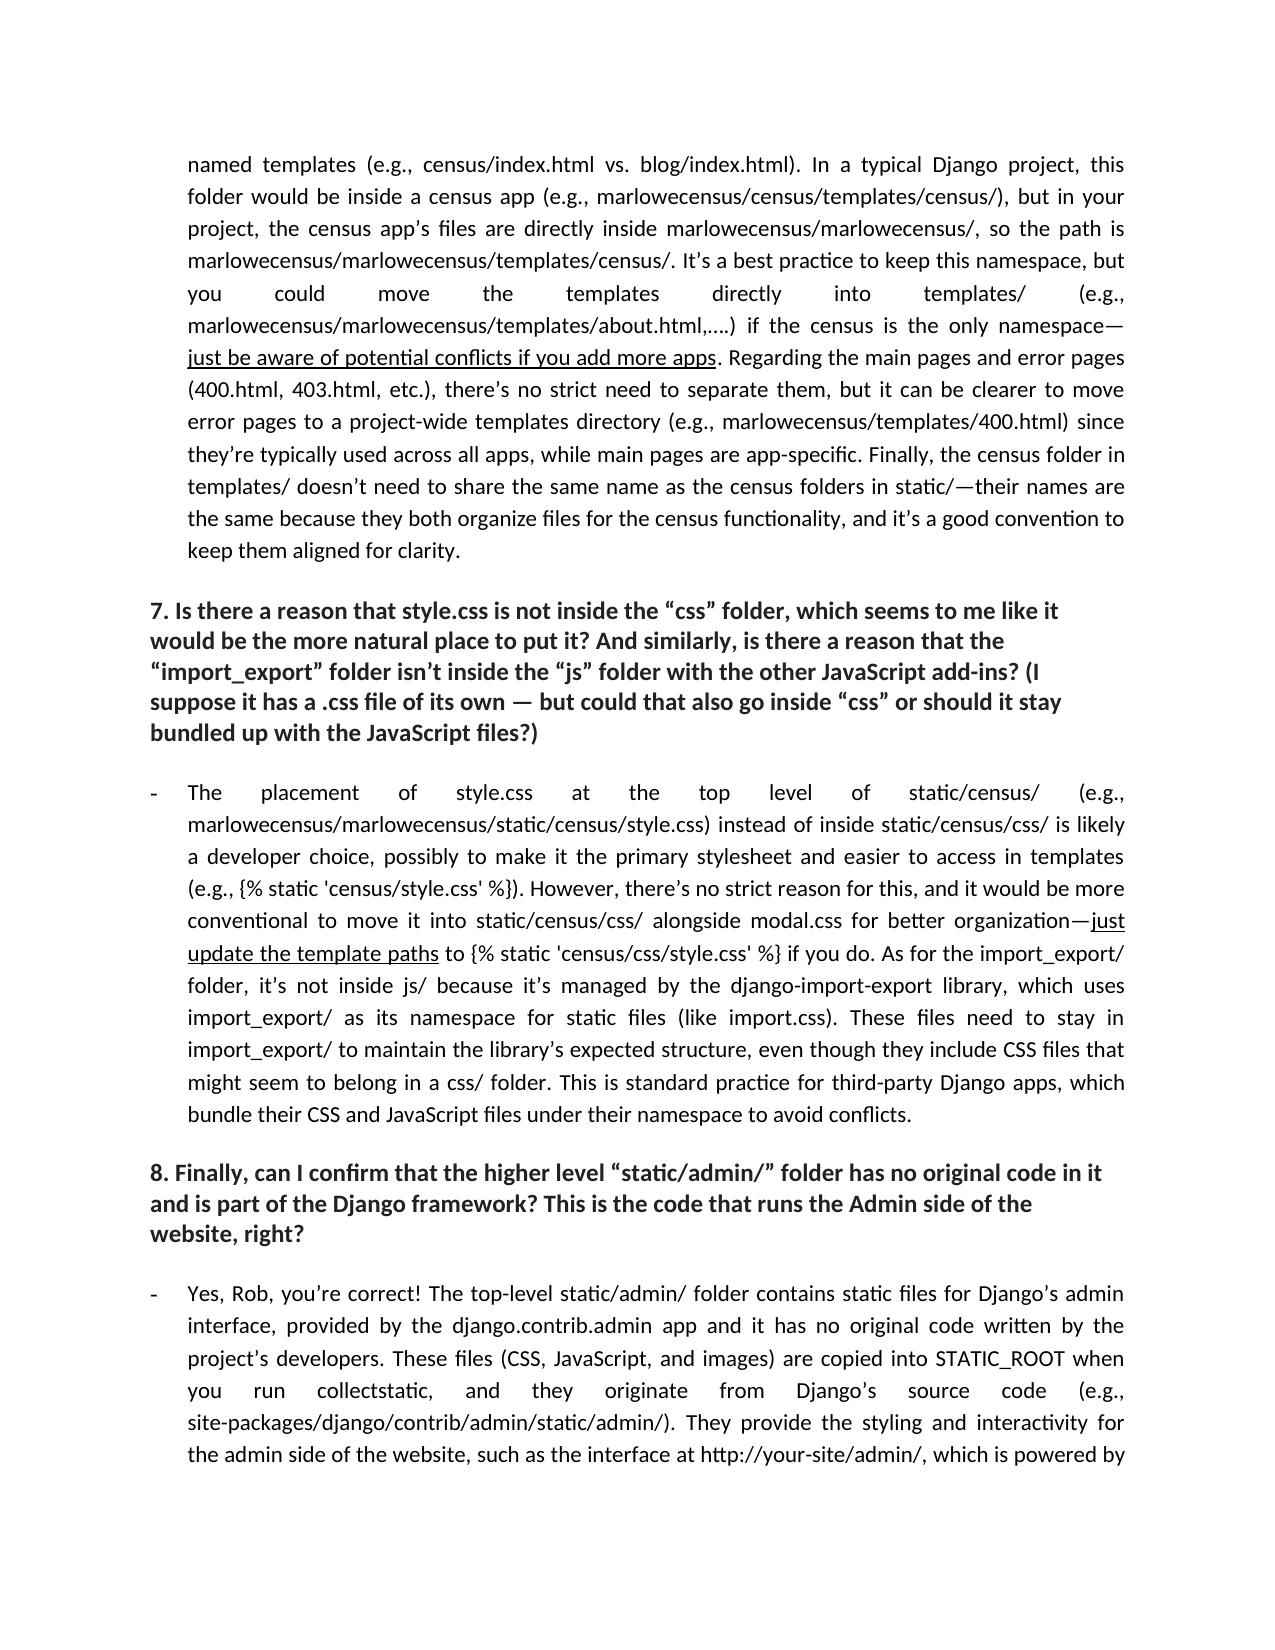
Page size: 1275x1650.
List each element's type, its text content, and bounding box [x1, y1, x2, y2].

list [150, 1279, 1125, 1468]
text 8. Finally, can I confirm that the higher level “static/admin/” folder has no original code in it and is part of the Django framework? This is the code that runs the Admin side of the website, right? [150, 1157, 1125, 1249]
list The placement of style.css at the top level of static/census/ (e.g., marlowecensus/marlowecensus/static/census/style.css) instead of inside static/census/css/ is likely a developer choice, possibly to make it the primary stylesheet and easier to access in templates (e.g., {% static 'census/style.css' %}). However, there’s no strict reason for this, and it would be more conventional to move it into static/census/css/ alongside modal.css for better organization—just update the template paths to {% static 'census/css/style.css' %} if you do. As for the import_export/ folder, it’s not inside js/ because it’s managed by the django-import-export library, which uses import_export/ as its namespace for static files (like import.css). These files need to stay in import_export/ to maintain the library’s expected structure, even though they include CSS files that might seem to belong in a css/ folder. This is standard practice for third-party Django apps, which bundle their CSS and JavaScript files under their namespace to avoid conflicts. [150, 778, 1125, 1128]
text 7. Is there a reason that style.css is not inside the “css” folder, which seems to me like it would be the more natural place to put it? And similarly, is there a reason that the “import_export” folder isn’t inside the “js” folder with the other JavaScript add-ins? (I suppose it has a .css file of its own — but could that also go inside “css” or should it stay bundled up with the JavaScript files?) [150, 595, 1125, 747]
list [150, 150, 1125, 564]
